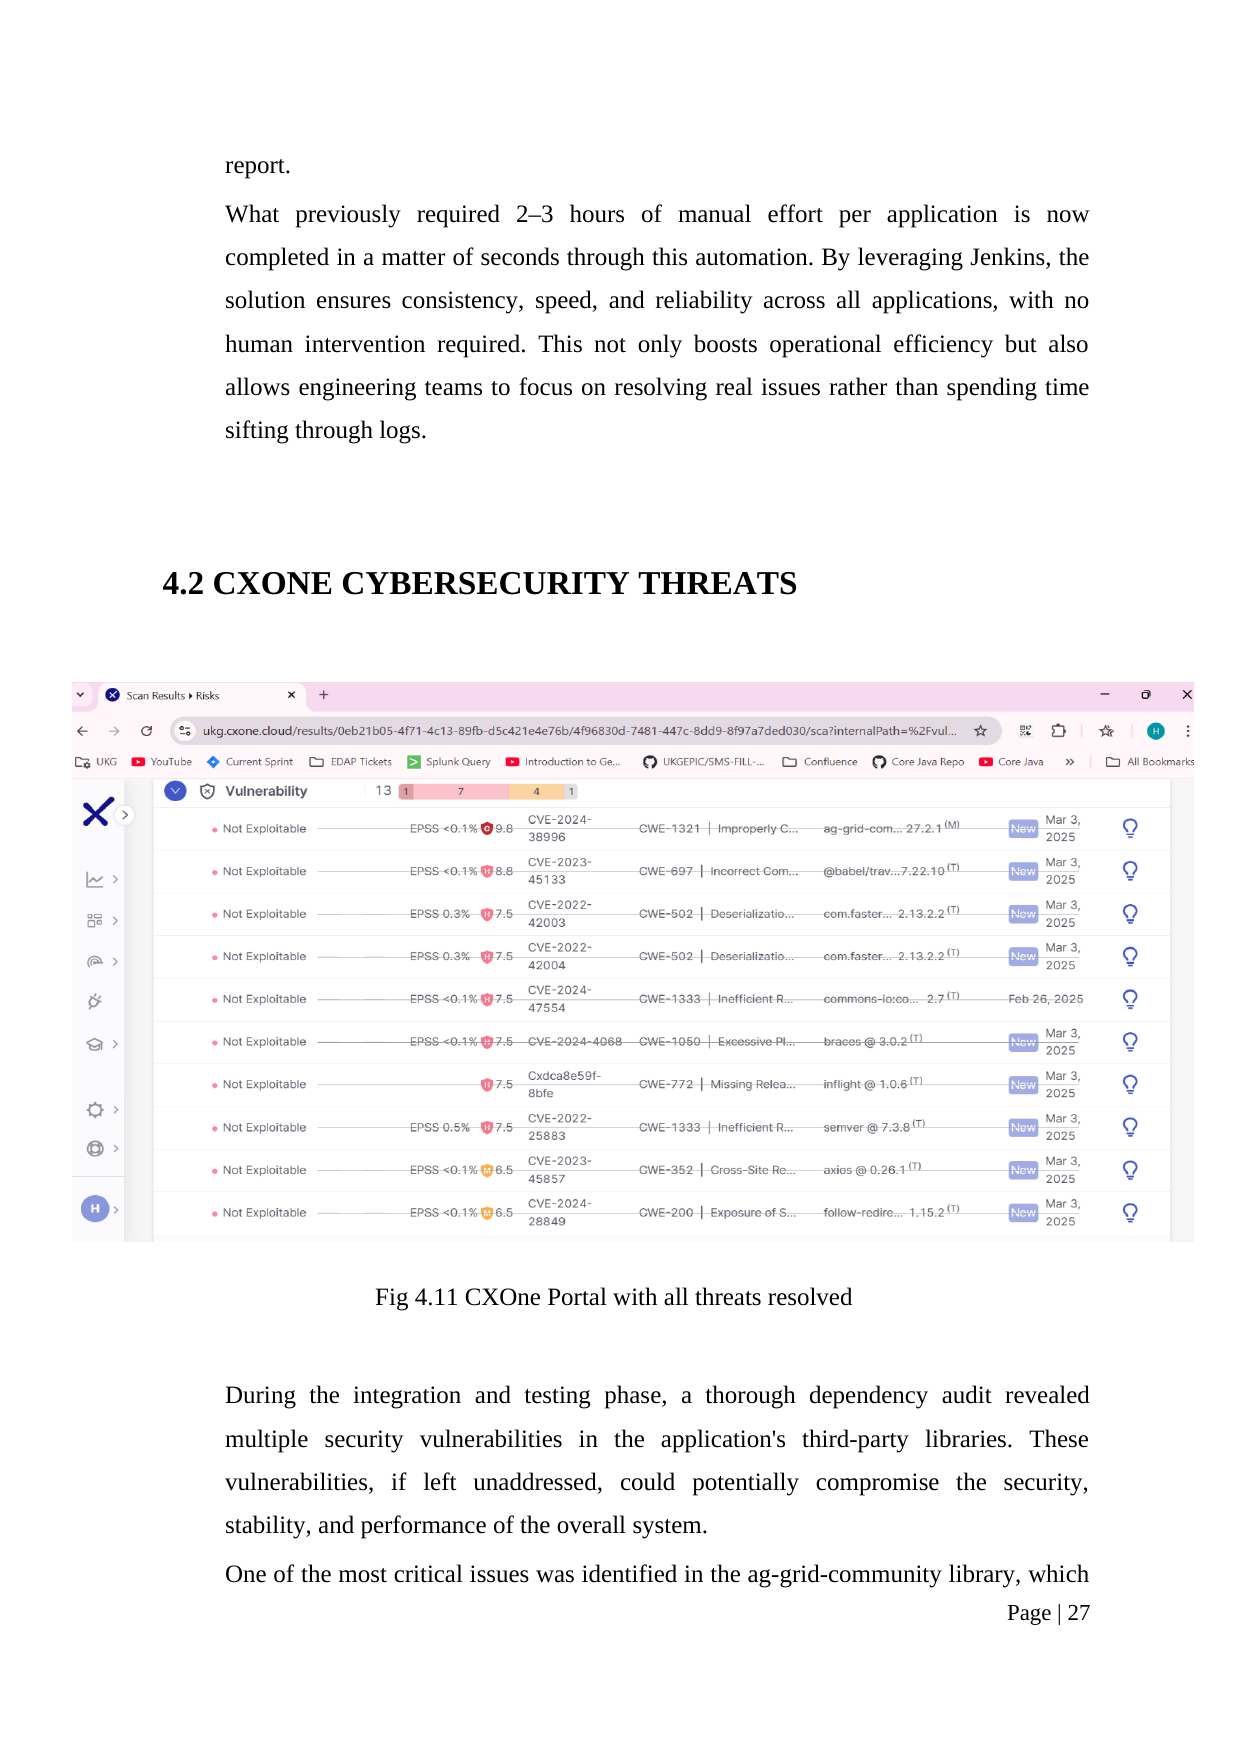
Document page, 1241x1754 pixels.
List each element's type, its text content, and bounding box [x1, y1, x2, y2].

subtitle 4.2 CXONE CYBERSECURITY THREATS [162, 563, 1090, 601]
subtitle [225, 150, 1090, 179]
subtitle Fig 4.11 CXOne Portal with all threats resolved [300, 1242, 1090, 1311]
subtitle During the integration and testing phase, a thorough dependency audit revealed multiple security vulnerabilities in the application's third-party libraries. These vulnerabilities, if left unaddressed, could potentially compromise the security, stability, and performance of the overall system. [225, 1381, 1090, 1539]
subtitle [225, 1559, 1090, 1588]
subtitle What previously required 2–3 hours of manual effort per application is now completed in a matter of seconds through this automation. By leveraging Jenkins, the solution ensures consistency, speed, and reliability across all applications, with no human intervention required. This not only boosts operational efficiency but also allows engineering teams to focus on resolving real issues rather than spending time sifting through logs. [225, 199, 1090, 444]
picture [72, 682, 1195, 1242]
